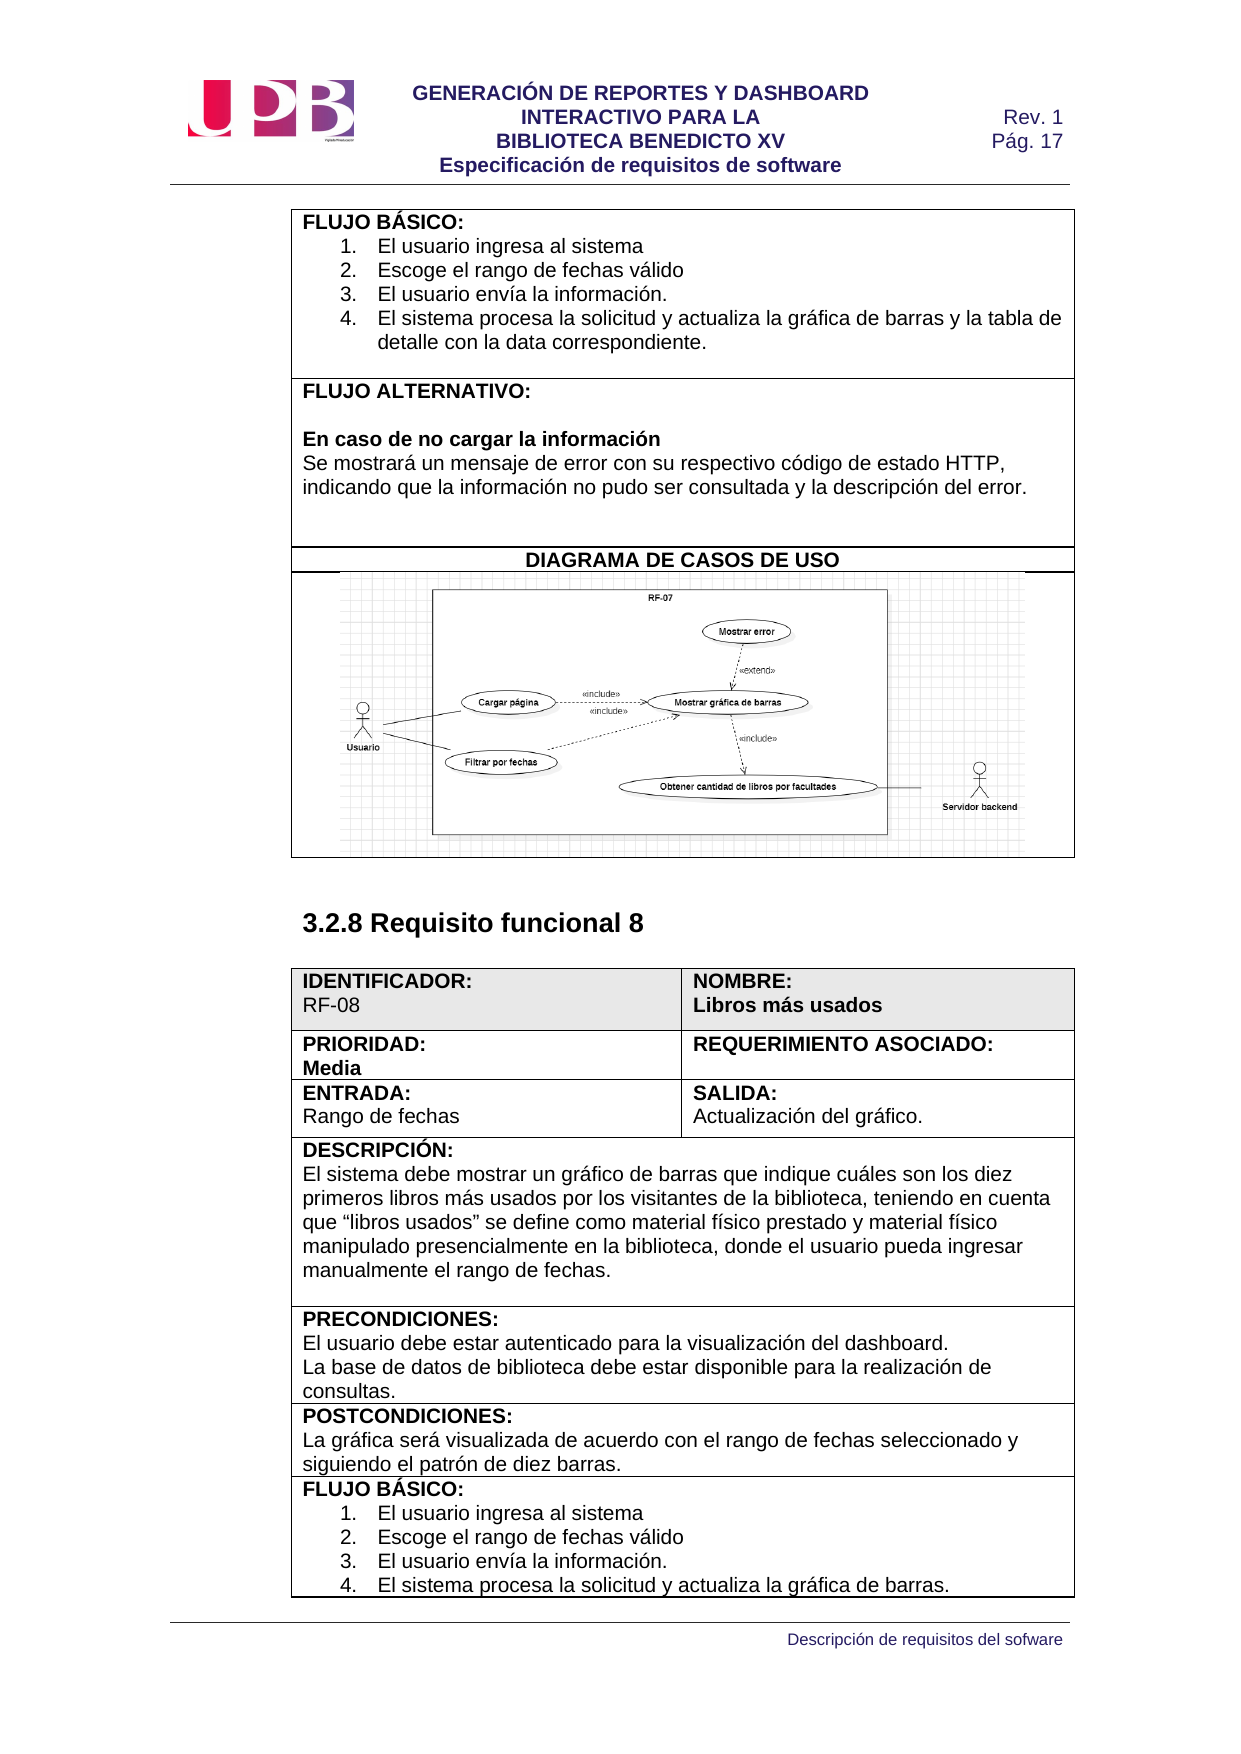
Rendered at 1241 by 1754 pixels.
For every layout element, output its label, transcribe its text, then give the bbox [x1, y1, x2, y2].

table_cell SALIDA: Actualización del gráfico. [682, 1080, 1074, 1137]
table_header IDENTIFICADOR: RF-08 [292, 969, 681, 1030]
table_cell [1025, 573, 1074, 857]
table_cell [292, 573, 340, 857]
table_header NOMBRE: Libros más usados [682, 969, 1074, 1030]
table_cell ENTRADA: Rango de fechas [292, 1080, 681, 1137]
table_cell PRIORIDAD: Media [292, 1031, 681, 1079]
table_cell DESCRIPCIÓN: El sistema debe mostrar un gráfico de barras que indique cuáles son los diez primeros libros más usados por los visitantes de la biblioteca, teniendo en cuenta que “libros usados” se define como material físico prestado y material físico manipulado presencialmente en la biblioteca, donde el usuario pueda ingresar manualmente el rango de fechas. [292, 1138, 1074, 1306]
table_cell FLUJO ALTERNATIVO: En caso de no cargar la información Se mostrará un mensaje de error con su respectivo código de estado HTTP, indicando que la información no pudo ser consultada y la descripción del error. [292, 379, 1074, 546]
table_cell FLUJO BÁSICO: El usuario ingresa al sistema Escoge el rango de fechas válido El usuario envía la información. El sistema procesa la solicitud y actualiza la gráfica de barras y la tabla de detalle con la data correspondiente. [292, 210, 1074, 378]
table_cell REQUERIMIENTO ASOCIADO: [682, 1031, 1074, 1079]
table_cell DIAGRAMA DE CASOS DE USO [292, 548, 1074, 571]
picture [188, 80, 354, 142]
subtitle 3.2.8 Requisito funcional 8 [302, 907, 1063, 938]
table_cell POSTCONDICIONES: La gráfica será visualizada de acuerdo con el rango de fechas seleccionado y siguiendo el patrón de diez barras. [292, 1404, 1074, 1476]
table_cell PRECONDICIONES: El usuario debe estar autenticado para la visualización del dashboard. La base de datos de biblioteca debe estar disponible para la realización de consultas. [292, 1307, 1074, 1403]
picture [340, 572, 1025, 857]
